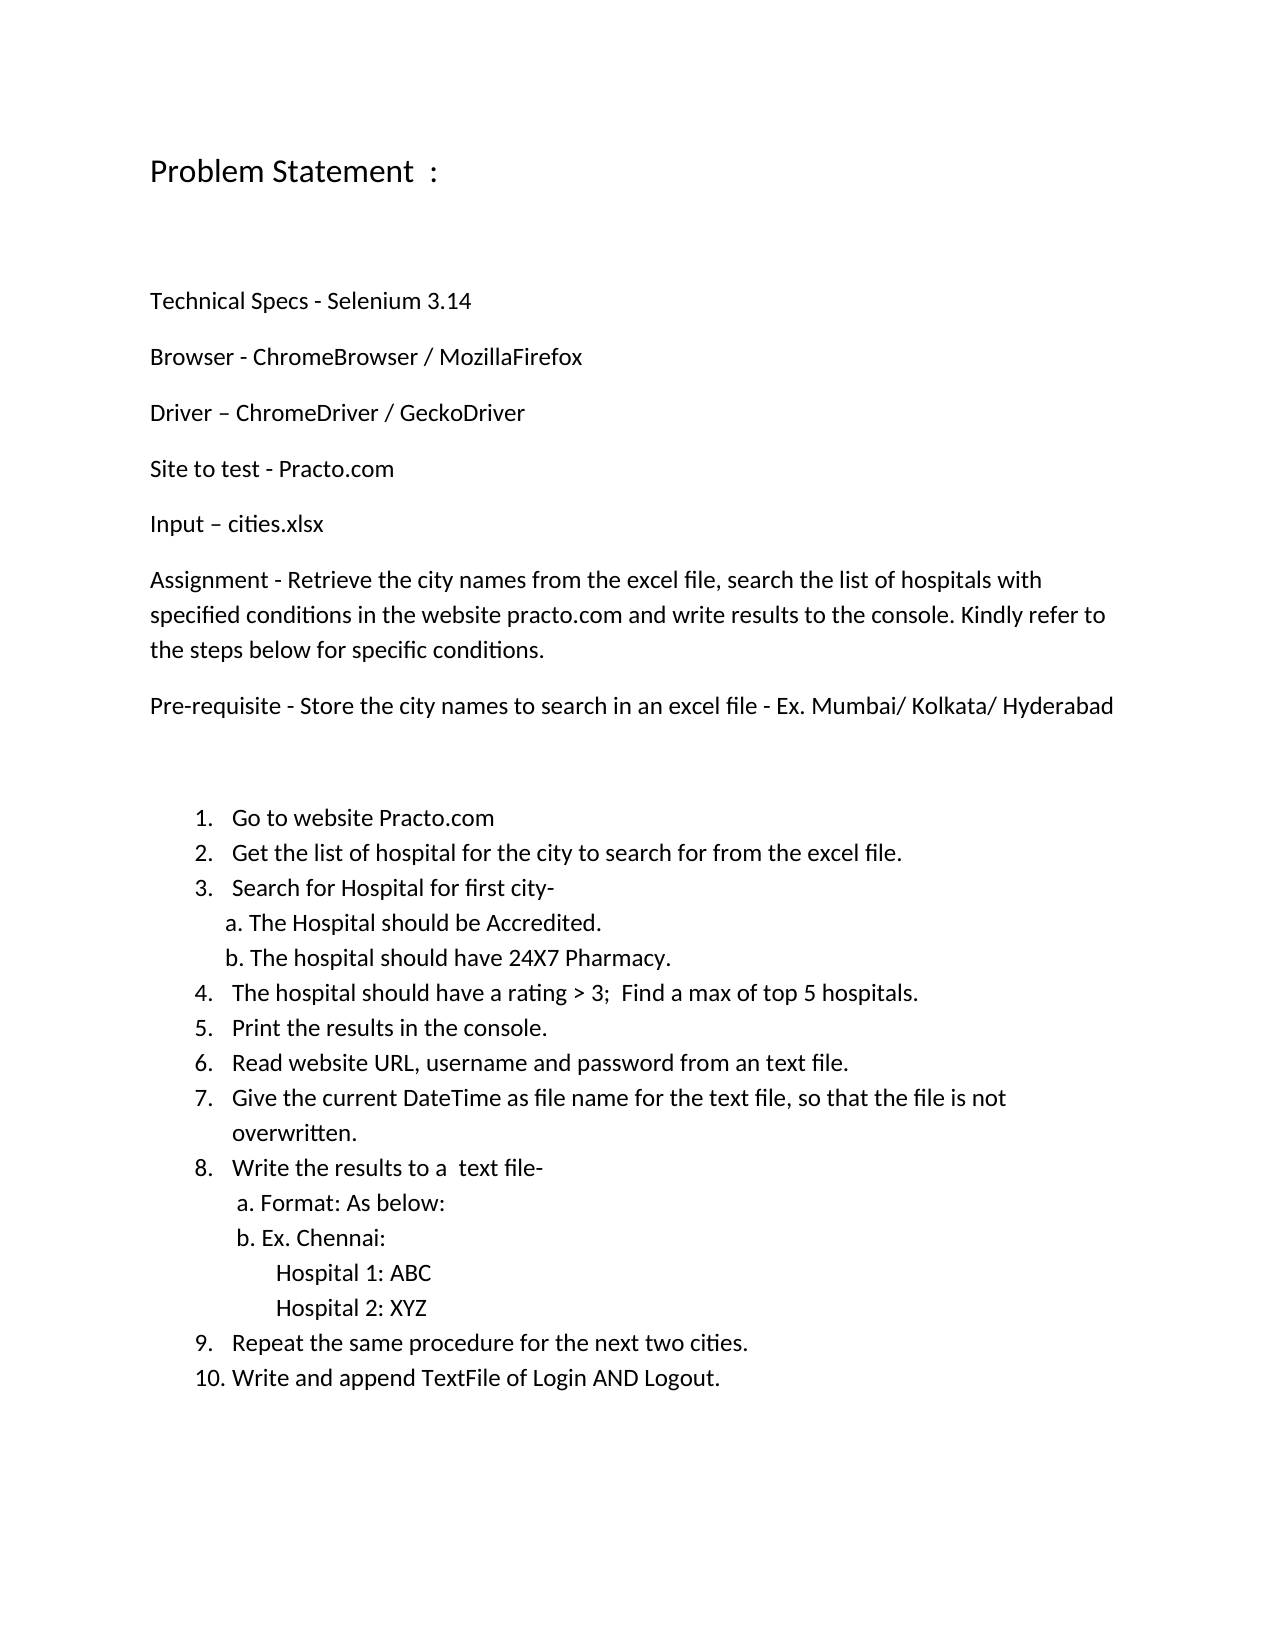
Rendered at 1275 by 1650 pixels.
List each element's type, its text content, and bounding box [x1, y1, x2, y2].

list b. The hospital should have 24X7 Pharmacy. [225, 942, 1125, 972]
list Write and append TextFile of Login AND Logout. [194, 1362, 1125, 1392]
text Input – cities.xlsx [150, 508, 1125, 539]
list Read website URL, username and password from an text file. [194, 1047, 1125, 1077]
text Site to test - Practo.com [150, 453, 1125, 483]
text Browser - ChromeBrowser / MozillaFirefox [150, 341, 1125, 372]
list Print the results in the console. [194, 1012, 1125, 1042]
text Problem Statement : [150, 150, 1125, 191]
list Write the results to a text file- [194, 1152, 1125, 1182]
list a. The Hospital should be Accredited. [225, 907, 1125, 937]
list The hospital should have a rating > 3; Find a max of top 5 hospitals. [194, 977, 1125, 1007]
text Technical Specs - Selenium 3.14 [150, 285, 1125, 316]
text Assignment - Retrieve the city names from the excel file, search the list of hospitals with specified conditions in the website practo.com and write results to the console. Kindly refer to the steps below for specific conditions. [150, 564, 1125, 665]
list Get the list of hospital for the city to search for from the excel file. [194, 837, 1125, 867]
list Repeat the same procedure for the next two cities. [194, 1327, 1125, 1357]
list Search for Hospital for first city- [194, 872, 1125, 902]
list Go to website Practo.com [194, 802, 1125, 832]
text Pre-requisite - Store the city names to search in an excel file - Ex. Mumbai/ Kolkata/ Hyderabad [150, 690, 1125, 721]
text Driver – ChromeDriver / GeckoDriver [150, 397, 1125, 427]
list Give the current DateTime as file name for the text file, so that the file is not overwritten. [194, 1082, 1125, 1147]
list a. Format: As below: [225, 1187, 1125, 1217]
list b. Ex. Chennai: Hospital 1: ABC Hospital 2: XYZ [225, 1222, 1125, 1322]
